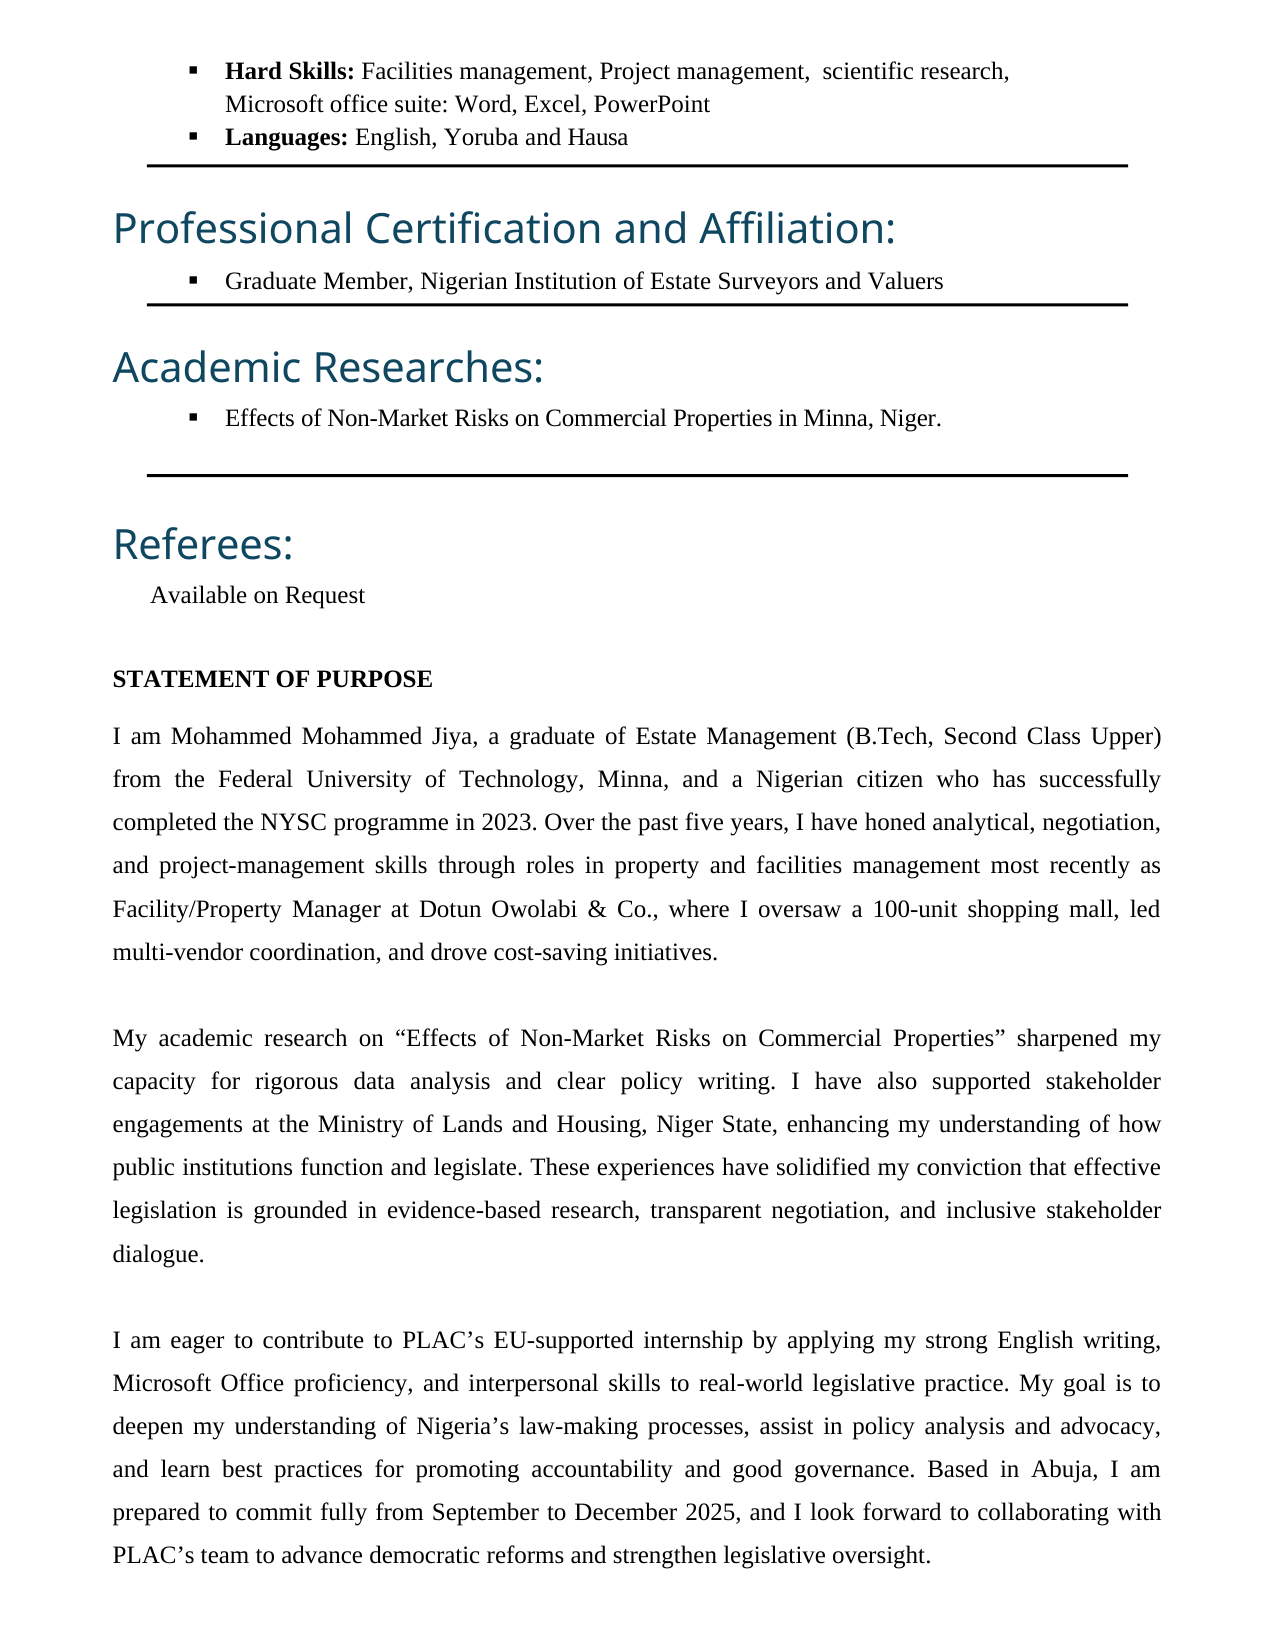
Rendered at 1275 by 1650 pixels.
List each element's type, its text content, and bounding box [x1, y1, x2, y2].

subtitle Referees: [112, 470, 1162, 572]
list Languages: English, Yoruba and Hausa [187, 122, 1162, 151]
subtitle Professional Certification and Affiliation: [112, 199, 1162, 256]
text My academic research on “Effects of Non-Market Risks on Commercial Properties” sharpened my capacity for rigorous data analysis and clear policy writing. I have also supported stakeholder engagements at the Ministry of Lands and Housing, Niger State, enhancing my understanding of how public institutions function and legislate. These experiences have solidified my conviction that effective legislation is grounded in evidence-based research, transparent negotiation, and inclusive stakeholder dialogue. [112, 1023, 1162, 1267]
subtitle Academic Researches: [112, 338, 1162, 395]
list Effects of Non-Market Risks on Commercial Properties in Minna, Niger. [187, 403, 1162, 432]
text I am Mohammed Mohammed Jiya, a graduate of Estate Management (B.Tech, Second Class Upper) from the Federal University of Technology, Minna, and a Nigerian citizen who has successfully completed the NYSC programme in 2023. Over the past five years, I have honed analytical, negotiation, and project-management skills through roles in property and facilities management most recently as Facility/Property Manager at Dotun Owolabi & Co., where I oversaw a 100-unit shopping mall, led multi-vendor coordination, and drove cost-saving initiatives. [112, 721, 1162, 966]
list Graduate Member, Nigerian Institution of Estate Surveyors and Valuers [187, 266, 1162, 294]
text STATEMENT OF PURPOSE [112, 664, 1162, 692]
text Available on Request [150, 580, 1072, 609]
text I am eager to contribute to PLAC’s EU-supported internship by applying my strong English writing, Microsoft Office proficiency, and interpersonal skills to real-world legislative practice. My goal is to deepen my understanding of Nigeria’s law-making processes, assist in policy analysis and advocacy, and learn best practices for promoting accountability and good governance. Based in Abuja, I am prepared to commit fully from September to December 2025, and I look forward to collaborating with PLAC’s team to advance democratic reforms and strengthen legislative oversight. [112, 1325, 1162, 1569]
list Hard Skills: Facilities management, Project management, scientific research, Microsoft office suite: Word, Excel, PowerPoint [187, 56, 1109, 118]
